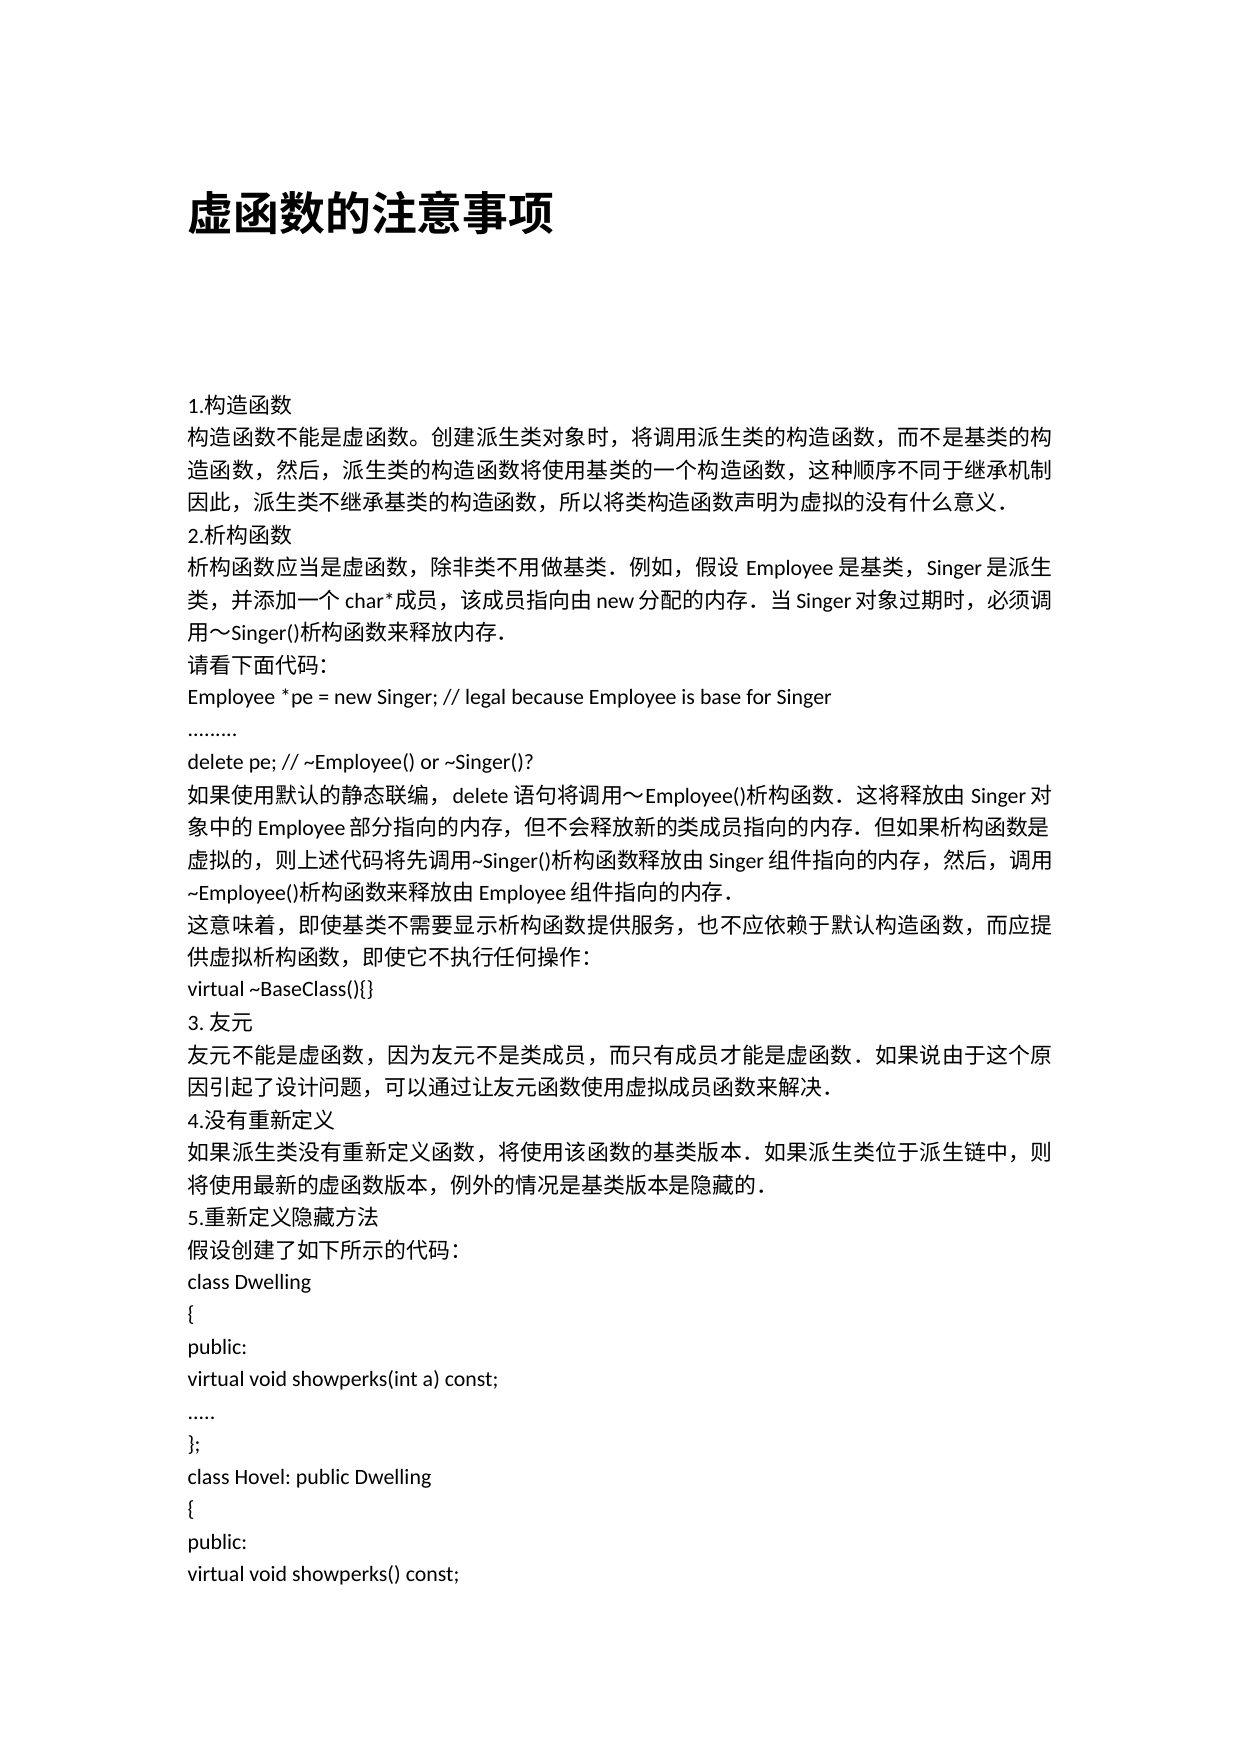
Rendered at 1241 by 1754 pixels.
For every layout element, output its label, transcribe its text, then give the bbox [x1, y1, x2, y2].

subtitle 虚函数的注意事项 [187, 162, 1053, 259]
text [187, 387, 1053, 1590]
